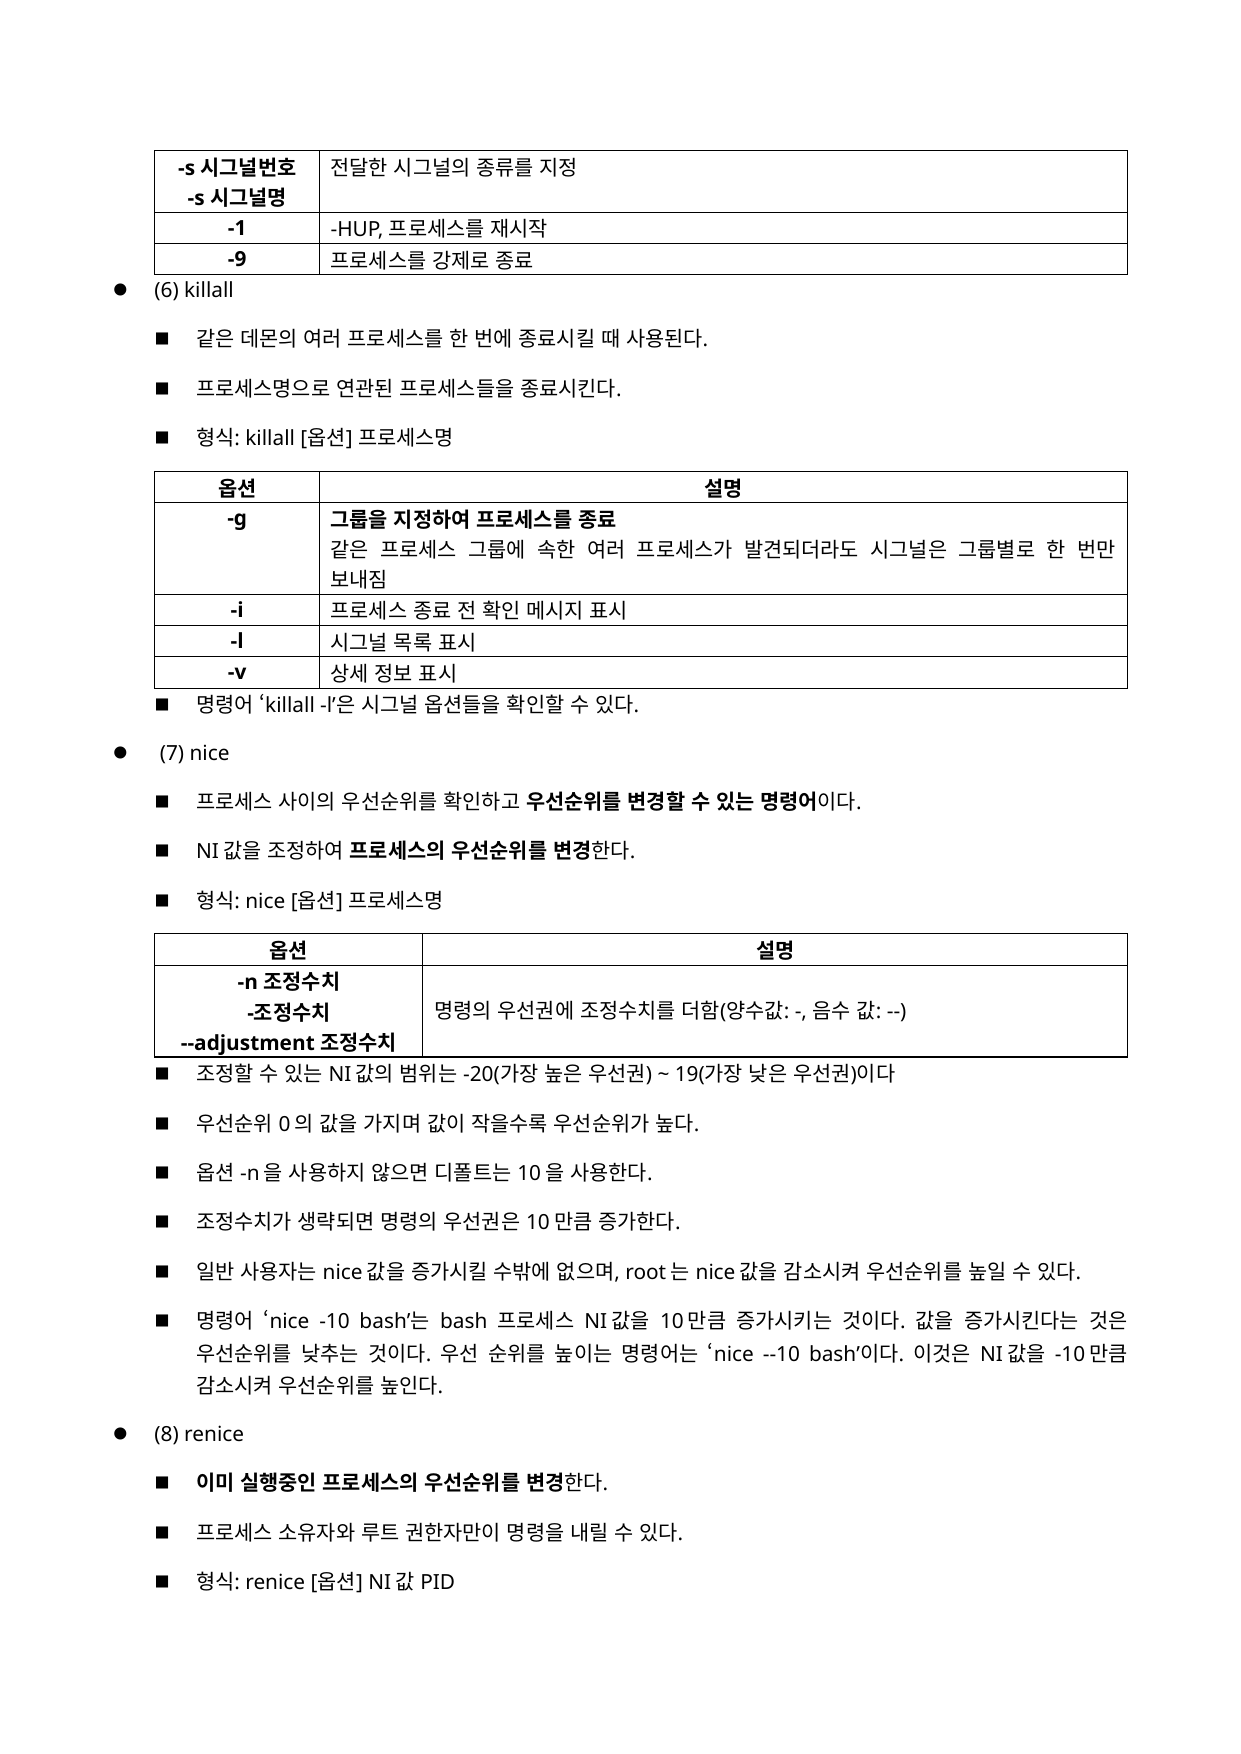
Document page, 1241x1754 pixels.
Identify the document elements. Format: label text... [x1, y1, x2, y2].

list (6) killall [112, 275, 1128, 304]
table_cell 그룹을 지정하여 프로세스를 종료 같은 프로세스 그룹에 속한 여러 프로세스가 발견되더라도 시그널은 그룹별로 한 번만 보내짐 [320, 503, 1127, 594]
table_cell -HUP, 프로세스를 재시작 [320, 213, 1127, 243]
table_header 옵션 [155, 472, 319, 502]
table_cell 시그널 목록 표시 [320, 626, 1127, 656]
table_cell -i [155, 595, 319, 625]
table_cell -n 조정수치 -조정수치 --adjustment 조정수치 [155, 966, 422, 1056]
list 프로세스명으로 연관된 프로세스들을 종료시킨다. [154, 372, 1128, 402]
list 조정할 수 있는 NI값의 범위는 -20(가장 높은 우선권) ~ 19(가장 낮은 우선권)이다 [154, 1058, 1128, 1088]
list 옵션 -n을 사용하지 않으면 디폴트는 10을 사용한다. [154, 1156, 1128, 1187]
list 프로세스 소유자와 루트 권한자만이 명령을 내릴 수 있다. [154, 1516, 1128, 1546]
list 프로세스 사이의 우선순위를 확인하고 우선순위를 변경할 수 있는 명령어이다. [154, 785, 1128, 815]
table_header 설명 [320, 472, 1127, 502]
table_cell -1 [155, 213, 319, 243]
list NI값을 조정하여 프로세스의 우선순위를 변경한다. [154, 834, 1128, 865]
list 형식: nice [옵션] 프로세스명 [154, 884, 1128, 914]
list 조정수치가 생략되면 명령의 우선권은 10만큼 증가한다. [154, 1206, 1128, 1236]
table_cell -g [155, 503, 319, 594]
table_cell -v [155, 657, 319, 687]
list (7) nice [112, 738, 1128, 766]
table_cell -9 [155, 244, 319, 274]
list 이미 실행중인 프로세스의 우선순위를 변경한다. [154, 1466, 1128, 1497]
list 명령어 ‘killall -l’은 시그널 옵션들을 확인할 수 있다. [154, 689, 1128, 719]
table_header 설명 [423, 934, 1127, 964]
list 우선순위 0의 값을 가지며 값이 작을수록 우선순위가 높다. [154, 1107, 1128, 1137]
list 같은 데몬의 여러 프로세스를 한 번에 종료시킬 때 사용된다. [154, 323, 1128, 353]
list (8) renice [112, 1419, 1128, 1448]
table_cell 프로세스 종료 전 확인 메시지 표시 [320, 595, 1127, 625]
list 형식: renice [옵션] NI값 PID [154, 1565, 1128, 1596]
list 명령어 ‘nice -10 bash’는 bash 프로세스 NI값을 10만큼 증가시키는 것이다. 값을 증가시킨다는 것은 우선순위를 낮추는 것이다. 우선 순위를 높이는 명령어는 ‘nice --10 bash’이다. 이것은 NI값을 -10만큼 감소시켜 우선순위를 높인다. [154, 1304, 1128, 1400]
list 일반 사용자는 nice값을 증가시킬 수밖에 없으며, root는 nice값을 감소시켜 우선순위를 높일 수 있다. [154, 1255, 1128, 1285]
list 형식: killall [옵션] 프로세스명 [154, 421, 1128, 452]
table_cell -s 시그널번호 -s 시그널명 [155, 151, 319, 212]
table_cell 전달한 시그널의 종류를 지정 [320, 151, 1127, 212]
table_cell 명령의 우선권에 조정수치를 더함(양수값: -, 음수 값: --) [423, 966, 1127, 1056]
table_cell -l [155, 626, 319, 656]
table_cell 상세 정보 표시 [320, 657, 1127, 687]
table_cell 프로세스를 강제로 종료 [320, 244, 1127, 274]
table_header 옵션 [155, 934, 422, 964]
